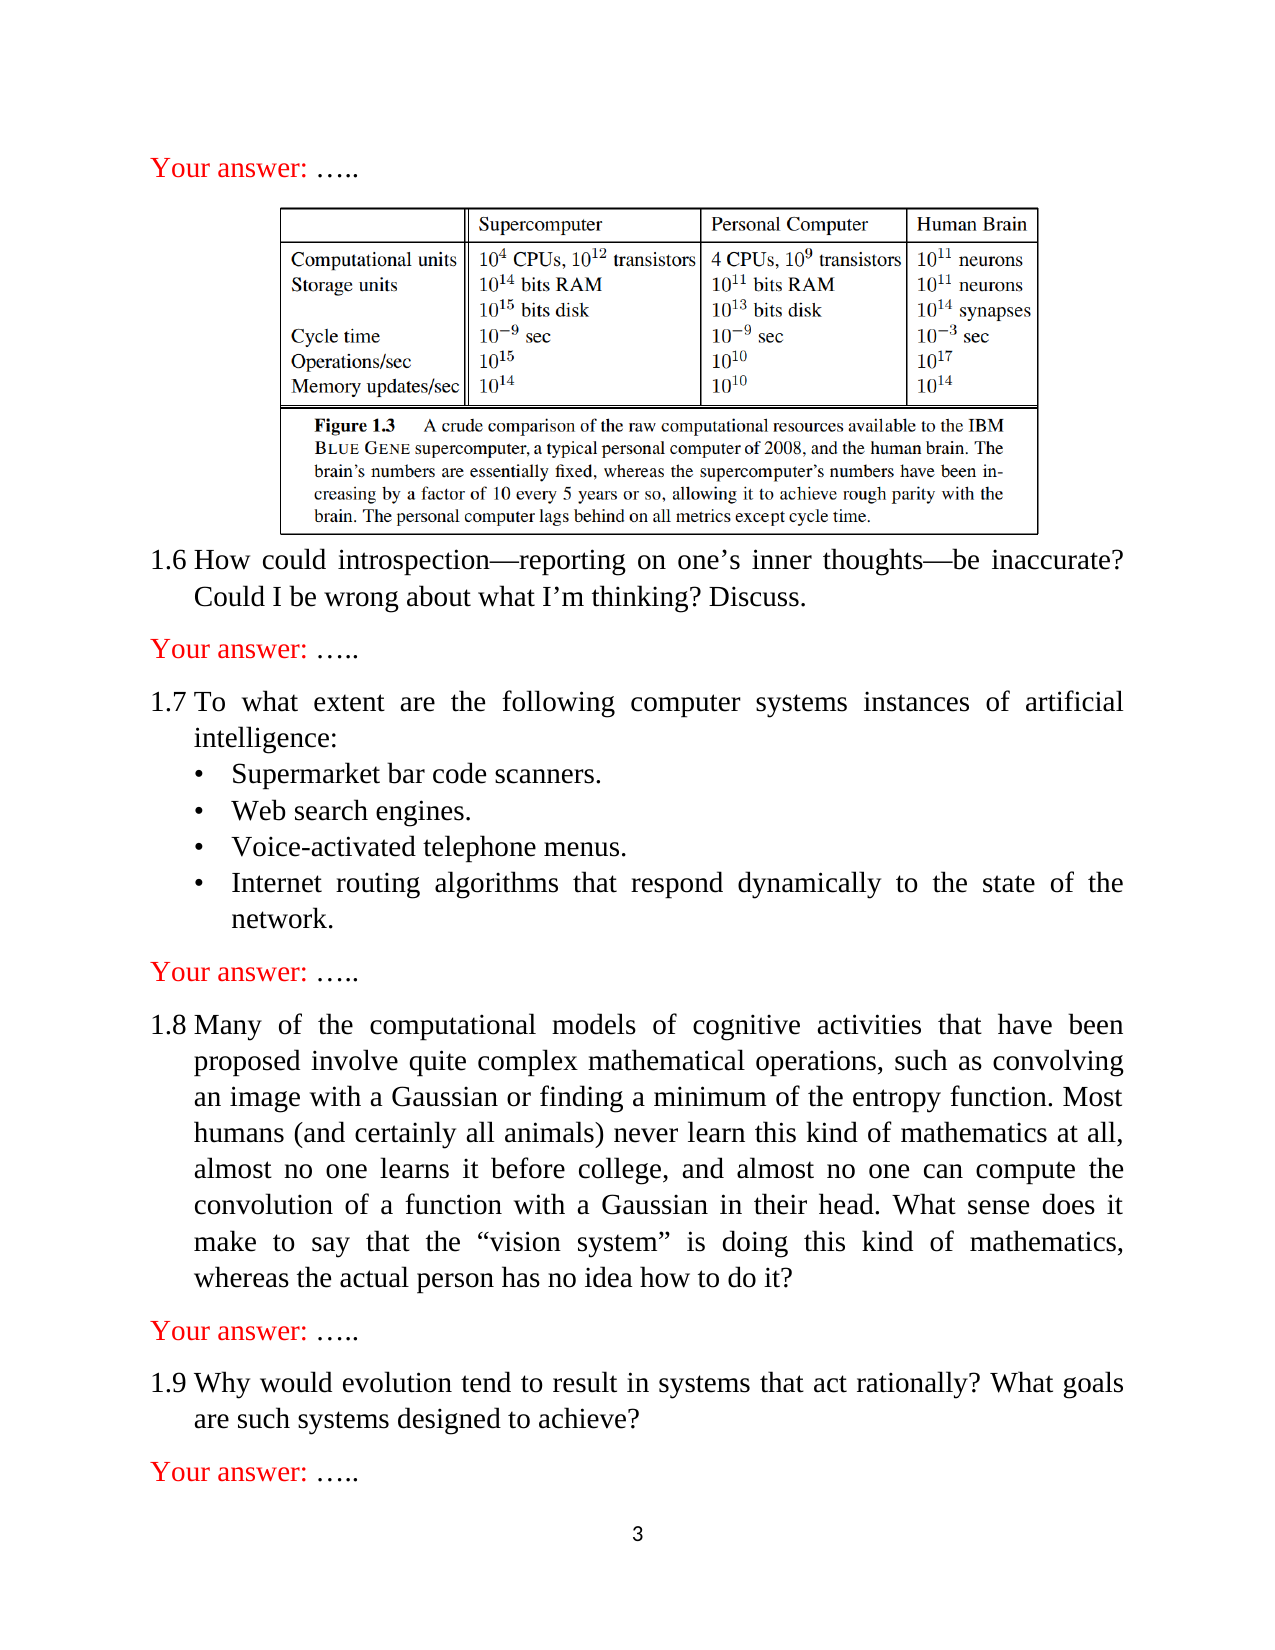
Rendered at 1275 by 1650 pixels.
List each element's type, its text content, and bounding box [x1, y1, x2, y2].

picture [273, 202, 1046, 541]
list Why would evolution tend to result in systems that act rationally? What goals are such systems designed to achieve? [150, 1365, 1125, 1435]
text Your answer: ….. [150, 150, 1125, 183]
text Your answer: ….. [150, 1454, 1125, 1488]
list How could introspection—reporting on one’s inner thoughts—be inaccurate? Could I be wrong about what I’m thinking? Discuss. [150, 542, 1125, 612]
text Your answer: ….. [150, 1313, 1125, 1346]
list Many of the computational models of cognitive activities that have been proposed involve quite complex mathematical operations, such as convolving an image with a Gaussian or finding a minimum of the entropy function. Most humans (and certainly all animals) never learn this kind of mathematics at all, almost no one learns it before college, and almost no one can compute the convolution of a function with a Gaussian in their head. What sense does it make to say that the “vision system” is doing this kind of mathematics, whereas the actual person has no idea how to do it? [150, 1007, 1125, 1293]
list Voice-activated telephone menus. [194, 829, 1125, 862]
list Supermarket bar code scanners. [194, 757, 1125, 790]
list Internet routing algorithms that respond dynamically to the state of the network. [194, 865, 1125, 935]
text Your answer: ….. [150, 954, 1125, 987]
list To what extent are the following computer systems instances of artificial intelligence: [150, 684, 1125, 754]
list Web search engines. [194, 793, 1125, 826]
text Your answer: ….. [150, 631, 1125, 665]
